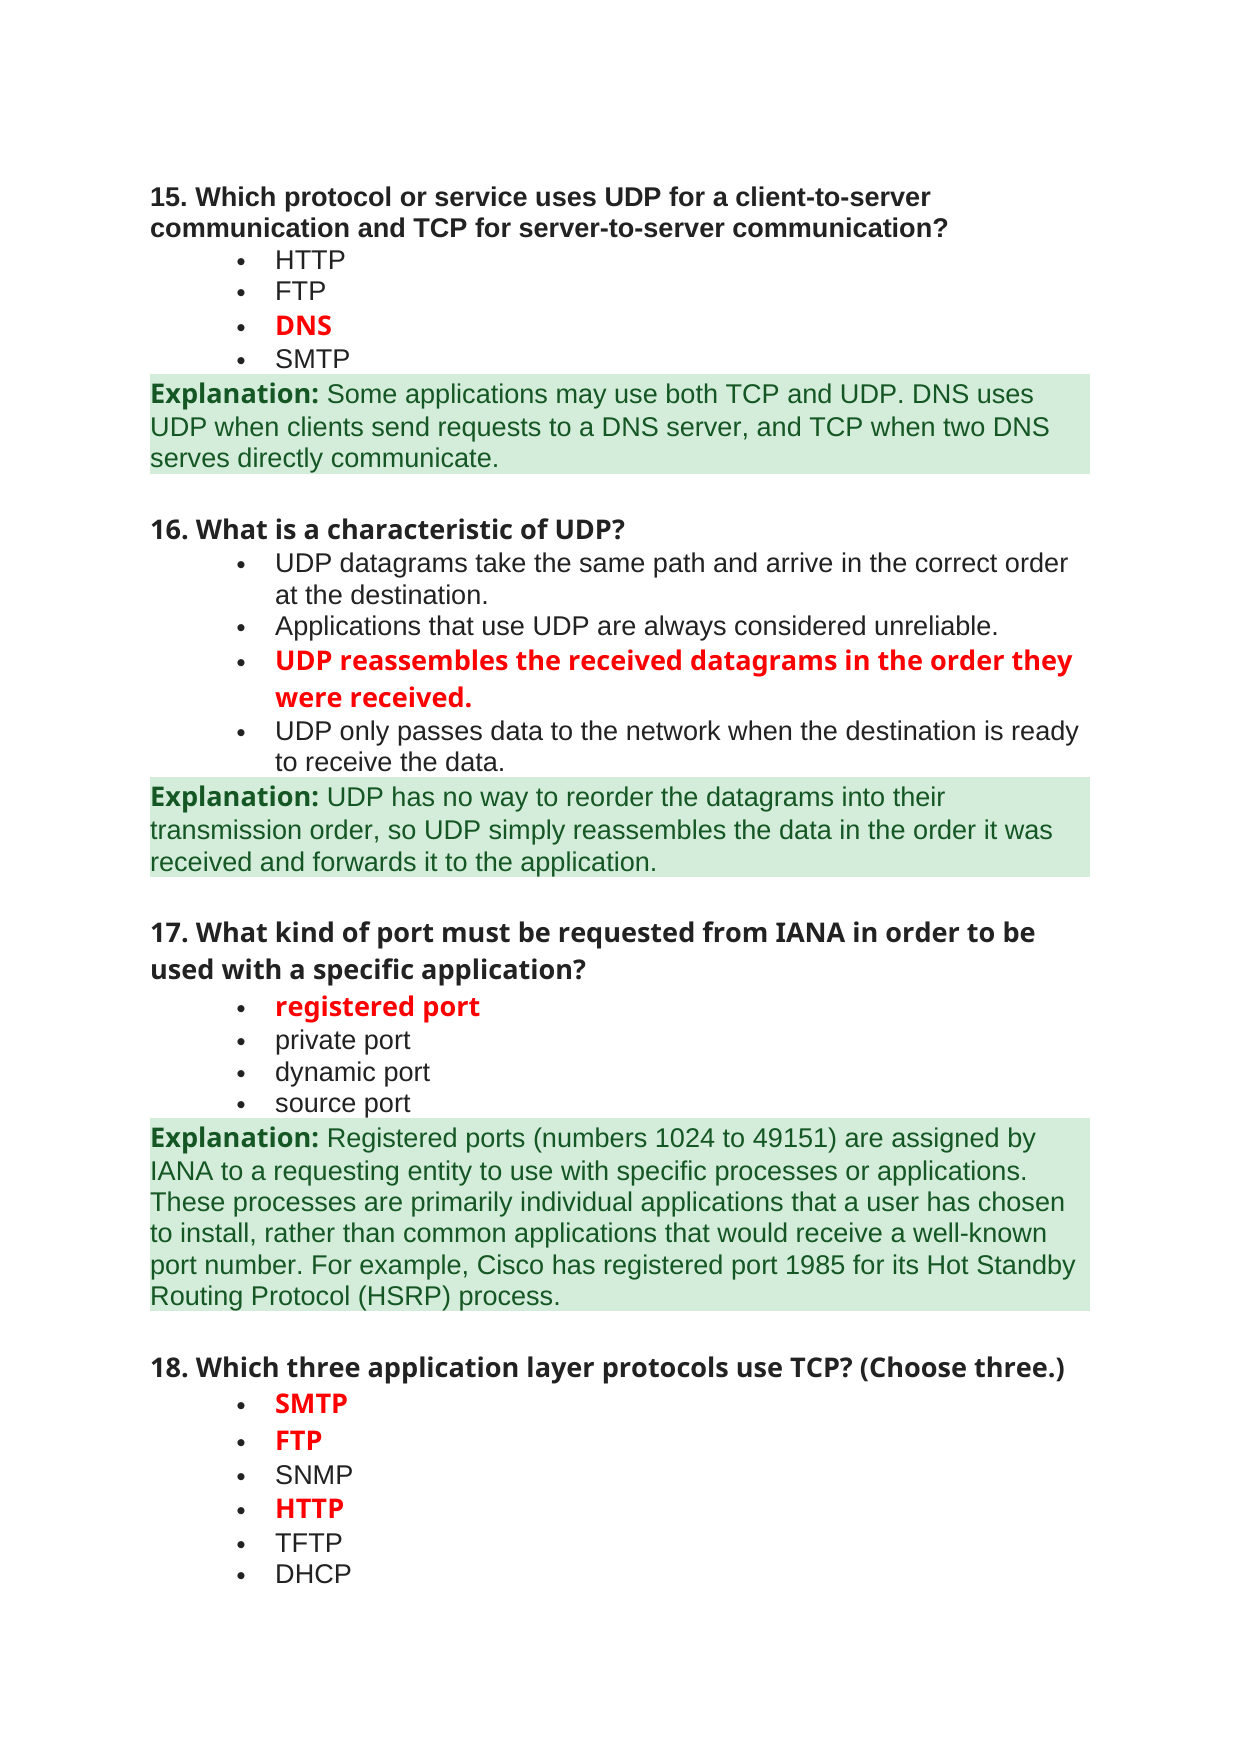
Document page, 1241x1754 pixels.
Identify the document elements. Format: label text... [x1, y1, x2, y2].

list private port [237, 1024, 1090, 1056]
text 17. What kind of port must be requested from IANA in order to be used with a specific application? [150, 914, 1090, 987]
list SNMP [237, 1459, 1090, 1490]
list UDP datagrams take the same path and arrive in the correct order at the destination.​ [237, 547, 1090, 610]
list registered port [237, 987, 1090, 1024]
list dynamic port [237, 1056, 1090, 1087]
list source port [237, 1087, 1090, 1118]
text 15. Which protocol or service uses UDP for a client-to-server communication and TCP for server-to-server communication? [150, 150, 1090, 244]
text 16. What is a characteristic of UDP? [150, 511, 1090, 547]
list HTTP [237, 244, 1090, 275]
text Explanation: Registered ports (numbers 1024 to 49151) are assigned by IANA to a requesting entity to use with specific processes or applications. These processes are primarily individual applications that a user has chosen to install, rather than common applications that would receive a well-known port number. For example, Cisco has registered port 1985 for its Hot Standby Routing Protocol (HSRP) process.​ [150, 1118, 1090, 1311]
text Explanation: UDP has no way to reorder the datagrams into their transmission order, so UDP simply reassembles the data in the order it was received and forwards it to the application.​ [150, 777, 1090, 877]
list SMTP [237, 1385, 1090, 1422]
text 18. Which three application layer protocols use TCP? (Choose three.) [150, 1348, 1090, 1385]
list Applications that use UDP are always considered unreliable.​ [237, 610, 1090, 641]
list TFTP [237, 1527, 1090, 1558]
list DNS [237, 306, 1090, 343]
list UDP only passes data to the network when the destination is ready to receive the data. [237, 715, 1090, 777]
text Explanation: Some applications may use both TCP and UDP. DNS uses UDP when clients send requests to a DNS server, and TCP when two DNS serves directly communicate. [150, 374, 1090, 474]
list FTP [237, 275, 1090, 306]
list DHCP [237, 1558, 1090, 1589]
list UDP reassembles the received datagrams in the order they were received. [237, 641, 1090, 715]
list FTP [237, 1422, 1090, 1459]
list SMTP [237, 343, 1090, 374]
list HTTP [237, 1490, 1090, 1527]
